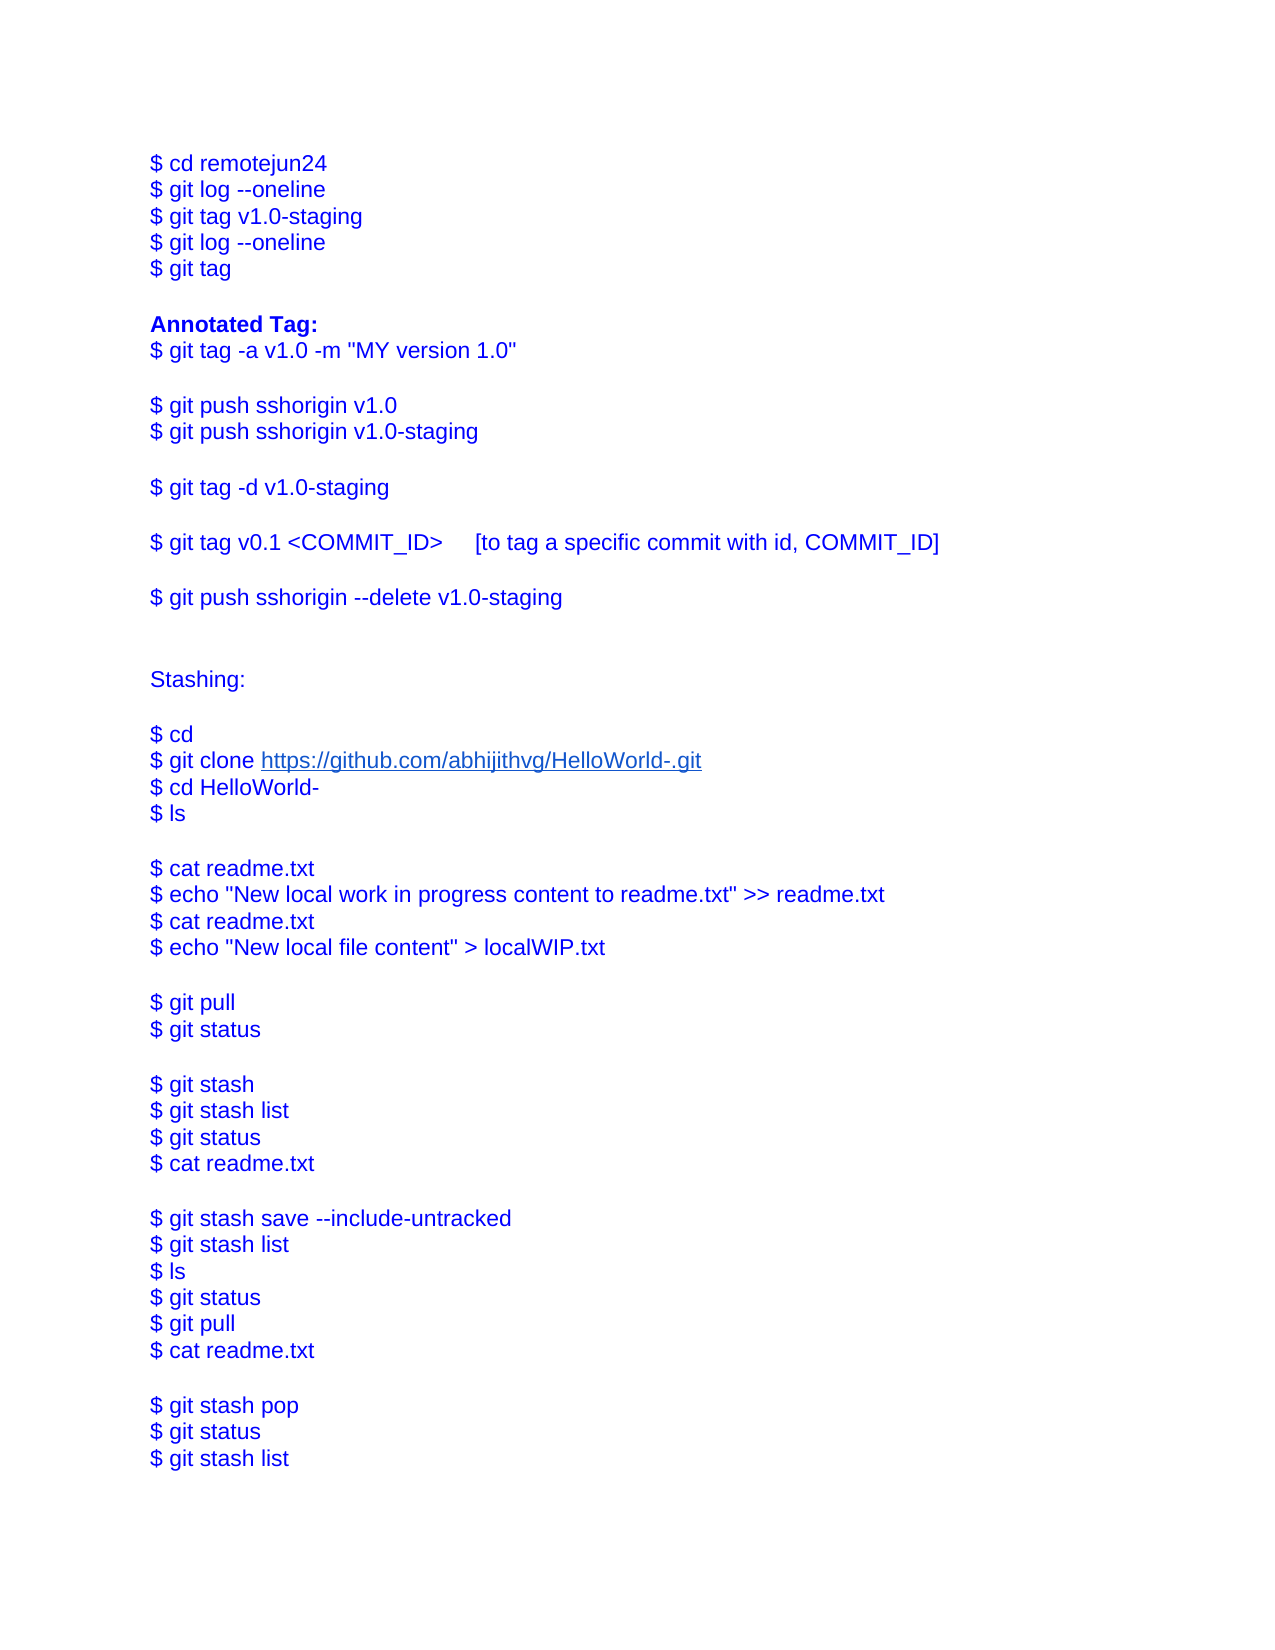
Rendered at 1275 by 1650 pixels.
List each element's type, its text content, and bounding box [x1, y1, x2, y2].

text $ git tag v0.1 <COMMIT_ID> [to tag a specific commit with id, COMMIT_ID] [150, 528, 1125, 555]
text $ git tag v1.0-staging [150, 203, 1125, 229]
text $ git pull [150, 1310, 1125, 1337]
text $ git log --oneline [150, 176, 1125, 203]
text $ echo "New local file content" > localWIP.txt [150, 934, 1125, 961]
text $ cd [150, 721, 1125, 747]
text $ git stash list [150, 1444, 1125, 1471]
text $ git push sshorigin v1.0 [150, 392, 1125, 418]
text $ git pull [150, 989, 1125, 1016]
text $ git tag [150, 255, 1125, 282]
text $ echo "New local work in progress content to readme.txt" >> readme.txt [150, 881, 1125, 908]
text $ git tag -d v1.0-staging [150, 473, 1125, 500]
text $ git status [150, 1016, 1125, 1042]
text $ cat readme.txt [150, 908, 1125, 934]
text $ git push sshorigin --delete v1.0-staging [150, 584, 1125, 610]
text $ git log --oneline [150, 229, 1125, 255]
text $ git push sshorigin v1.0-staging [150, 418, 1125, 445]
text $ git stash list [150, 1231, 1125, 1258]
text $ ls [150, 1258, 1125, 1284]
text $ cd remotejun24 [150, 150, 1125, 176]
text $ git status [150, 1123, 1125, 1150]
text $ ls [150, 800, 1125, 826]
text $ git status [150, 1418, 1125, 1444]
text $ cat readme.txt [150, 1150, 1125, 1176]
text $ git tag -a v1.0 -m "MY version 1.0" [150, 337, 1125, 363]
text $ cd HelloWorld- [150, 774, 1125, 800]
text $ git stash save --include-untracked [150, 1205, 1125, 1231]
text $ git clone https://github.com/abhijithvg/HelloWorld-.git [150, 747, 1125, 774]
text $ git stash pop [150, 1392, 1125, 1418]
text Annotated Tag: [150, 311, 1125, 337]
text $ git status [150, 1284, 1125, 1310]
text $ cat readme.txt [150, 1337, 1125, 1363]
text $ cat readme.txt [150, 855, 1125, 881]
text $ git stash list [150, 1097, 1125, 1123]
text Stashing: [150, 666, 1125, 692]
text $ git stash [150, 1071, 1125, 1097]
